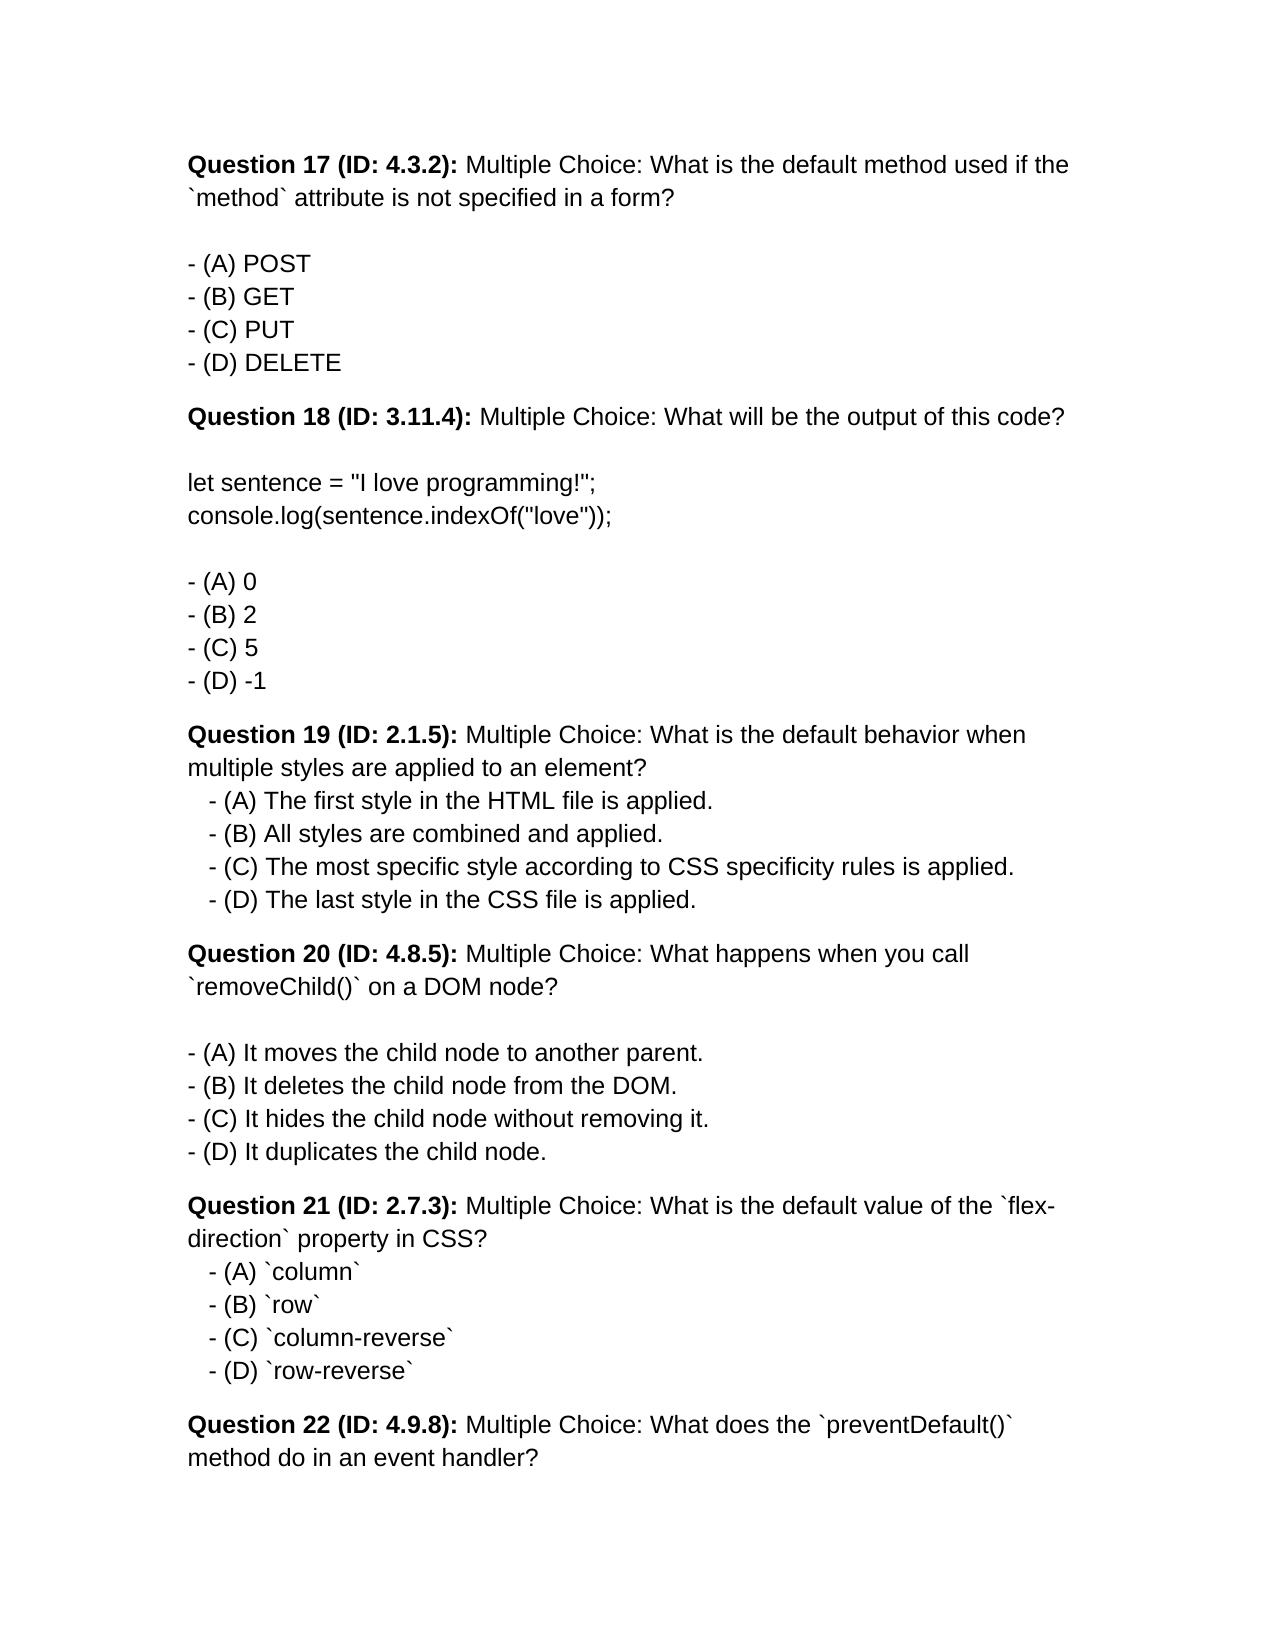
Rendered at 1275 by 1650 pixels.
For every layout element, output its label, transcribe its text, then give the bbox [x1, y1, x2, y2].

text Question 21 (ID: 2.7.3): Multiple Choice: What is the default value of the `flex-direction` property in CSS? - (A) `column` - (B) `row` - (C) `column-reverse` - (D) `row-reverse` [187, 1191, 1087, 1385]
text Question 18 (ID: 3.11.4): Multiple Choice: What will be the output of this code? let sentence = "I love programming!"; console.log(sentence.indexOf("love")); - (A) 0 - (B) 2 - (C) 5 - (D) -1 [187, 402, 1087, 695]
text Question 20 (ID: 4.8.5): Multiple Choice: What happens when you call `removeChild()` on a DOM node? - (A) It moves the child node to another parent. - (B) It deletes the child node from the DOM. - (C) It hides the child node without removing it. - (D) It duplicates the child node. [187, 939, 1087, 1166]
text Question 17 (ID: 4.3.2): Multiple Choice: What is the default method used if the `method` attribute is not specified in a form? - (A) POST - (B) GET - (C) PUT - (D) DELETE [187, 150, 1087, 377]
text Question 19 (ID: 2.1.5): Multiple Choice: What is the default behavior when multiple styles are applied to an element? - (A) The first style in the HTML file is applied. - (B) All styles are combined and applied. - (C) The most specific style according to CSS specificity rules is applied. - (D) The last style in the CSS file is applied. [187, 720, 1087, 914]
